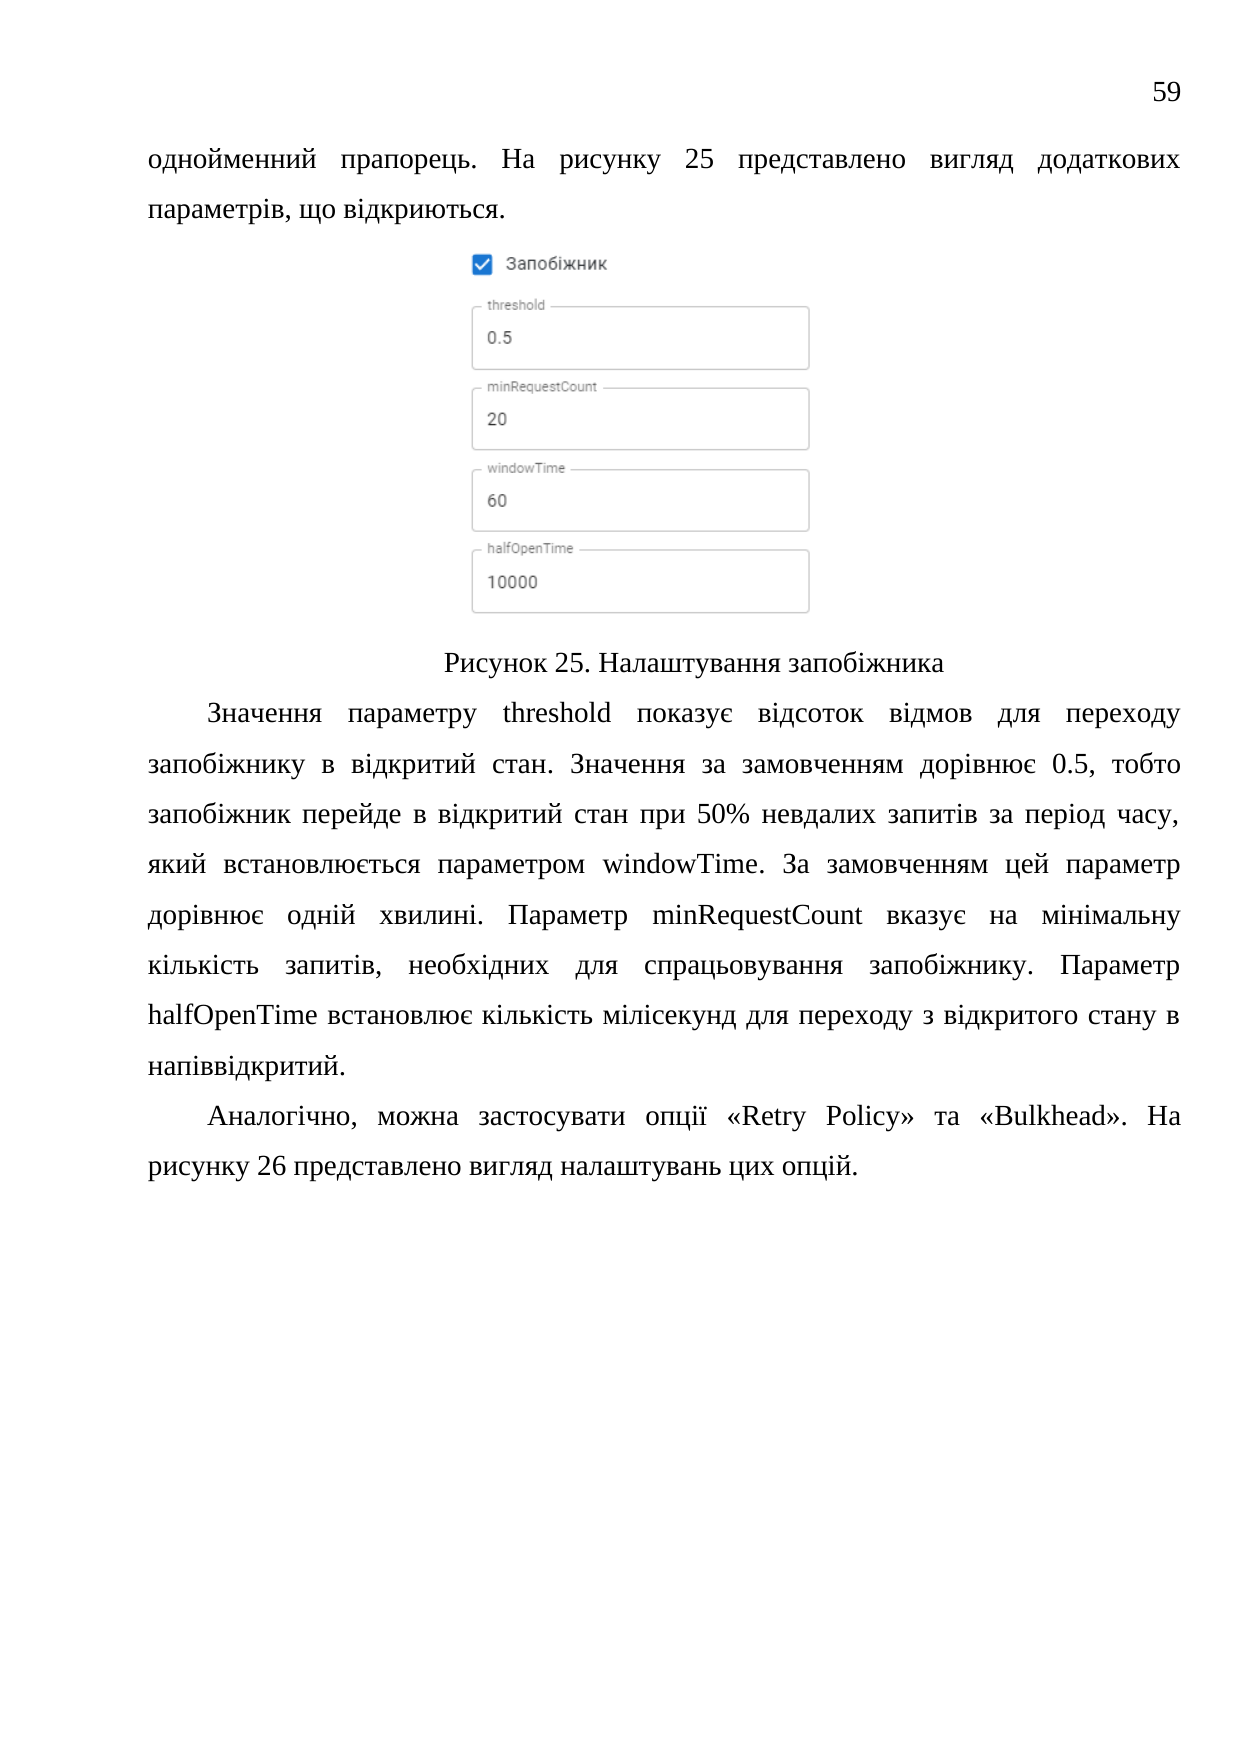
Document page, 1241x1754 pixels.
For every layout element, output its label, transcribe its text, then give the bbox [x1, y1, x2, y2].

text Рисунок 25. Налаштування запобіжника [148, 645, 1181, 679]
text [148, 141, 1181, 225]
text Аналогічно, можна застосувати опції «Retry Policy» та «Bulkhead». На рисунку 26 представлено вигляд налаштувань цих опцій. [148, 1098, 1181, 1182]
picture [448, 241, 940, 631]
text Значення параметру threshold показує відсоток відмов для переходу запобіжнику в відкритий стан. Значення за замовченням дорівнює 0.5, тобто запобіжник перейде в відкритий стан при 50% невдалих запитів за період часу, який встановлюється параметром windowTime. За замовченням цей параметр дорівнює одній хвилині. Параметр minRequestCount вказує на мінімальну кількість запитів, необхідних для спрацьовування запобіжнику. Параметр halfOpenTime встановлює кількість мілісекунд для переходу з відкритого стану в напіввідкритий. [148, 696, 1181, 1081]
